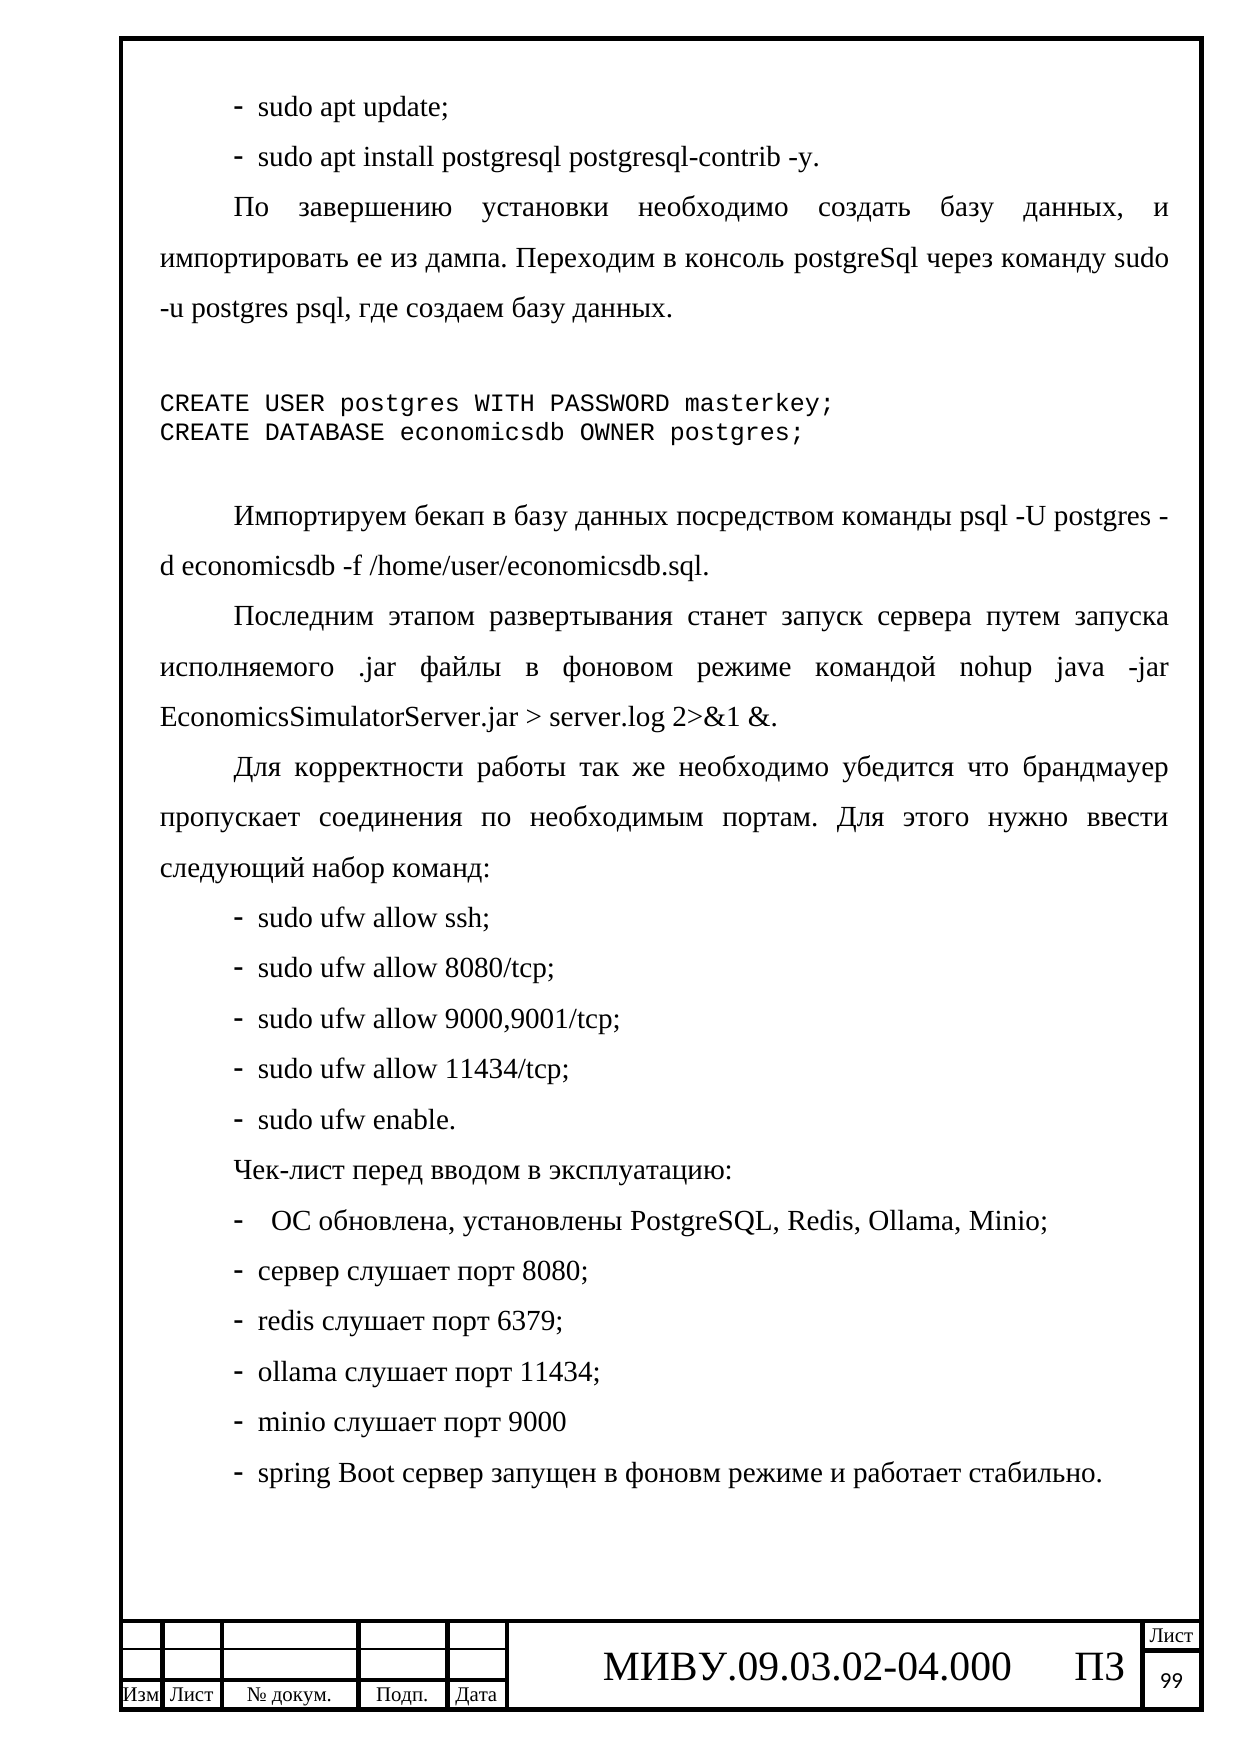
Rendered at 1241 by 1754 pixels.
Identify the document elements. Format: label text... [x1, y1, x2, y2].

list ollama слушает порт 11434; [233, 1354, 1169, 1387]
list sudo ufw allow 9000,9001/tcp; [233, 1001, 1169, 1035]
list sudo ufw enable. [233, 1102, 1169, 1136]
list ОС обновлена, установлены PostgreSQL, Redis, Ollama, Minio; [233, 1203, 1169, 1236]
text Импортируем бекап в базу данных посредством команды psql -U postgres -d economicsdb -f /home/user/economicsdb.sql. [159, 498, 1169, 582]
list sudo ufw allow ssh; [233, 900, 1169, 934]
text Чек-лист перед вводом в эксплуатацию: [233, 1152, 1169, 1186]
list sudo ufw allow 8080/tcp; [233, 951, 1169, 984]
list spring Boot сервер запущен в фоновм режиме и работает стабильно. [233, 1455, 1169, 1488]
list сервер слушает порт 8080; [233, 1253, 1169, 1287]
text CREATE USER postgres WITH PASSWORD masterkey; [159, 391, 1169, 419]
text Для корректности работы так же необходимо убедится что брандмауер пропускает соединения по необходимым портам. Для этого нужно ввести следующий набор команд: [159, 749, 1169, 883]
list minio слушает порт 9000 [233, 1404, 1169, 1438]
list sudo apt install postgresql postgresql-contrib -y. [233, 139, 1169, 173]
text Последним этапом развертывания станет запуск сервера путем запуска исполняемого .jar файлы в фоновом режиме командой nohup java -jar EconomicsSimulatorServer.jar > server.log 2>&1 &. [159, 598, 1169, 732]
text По завершению установки необходимо создать базу данных, и импортировать ее из дампа. Переходим в консоль postgreSql через команду sudo -u postgres psql, где создаем базу данных. [159, 189, 1169, 324]
text CREATE DATABASE economicsdb OWNER postgres; [159, 419, 1169, 447]
list sudo apt update; [233, 89, 1169, 122]
list redis слушает порт 6379; [233, 1303, 1169, 1337]
list sudo ufw allow 11434/tcp; [233, 1051, 1169, 1085]
